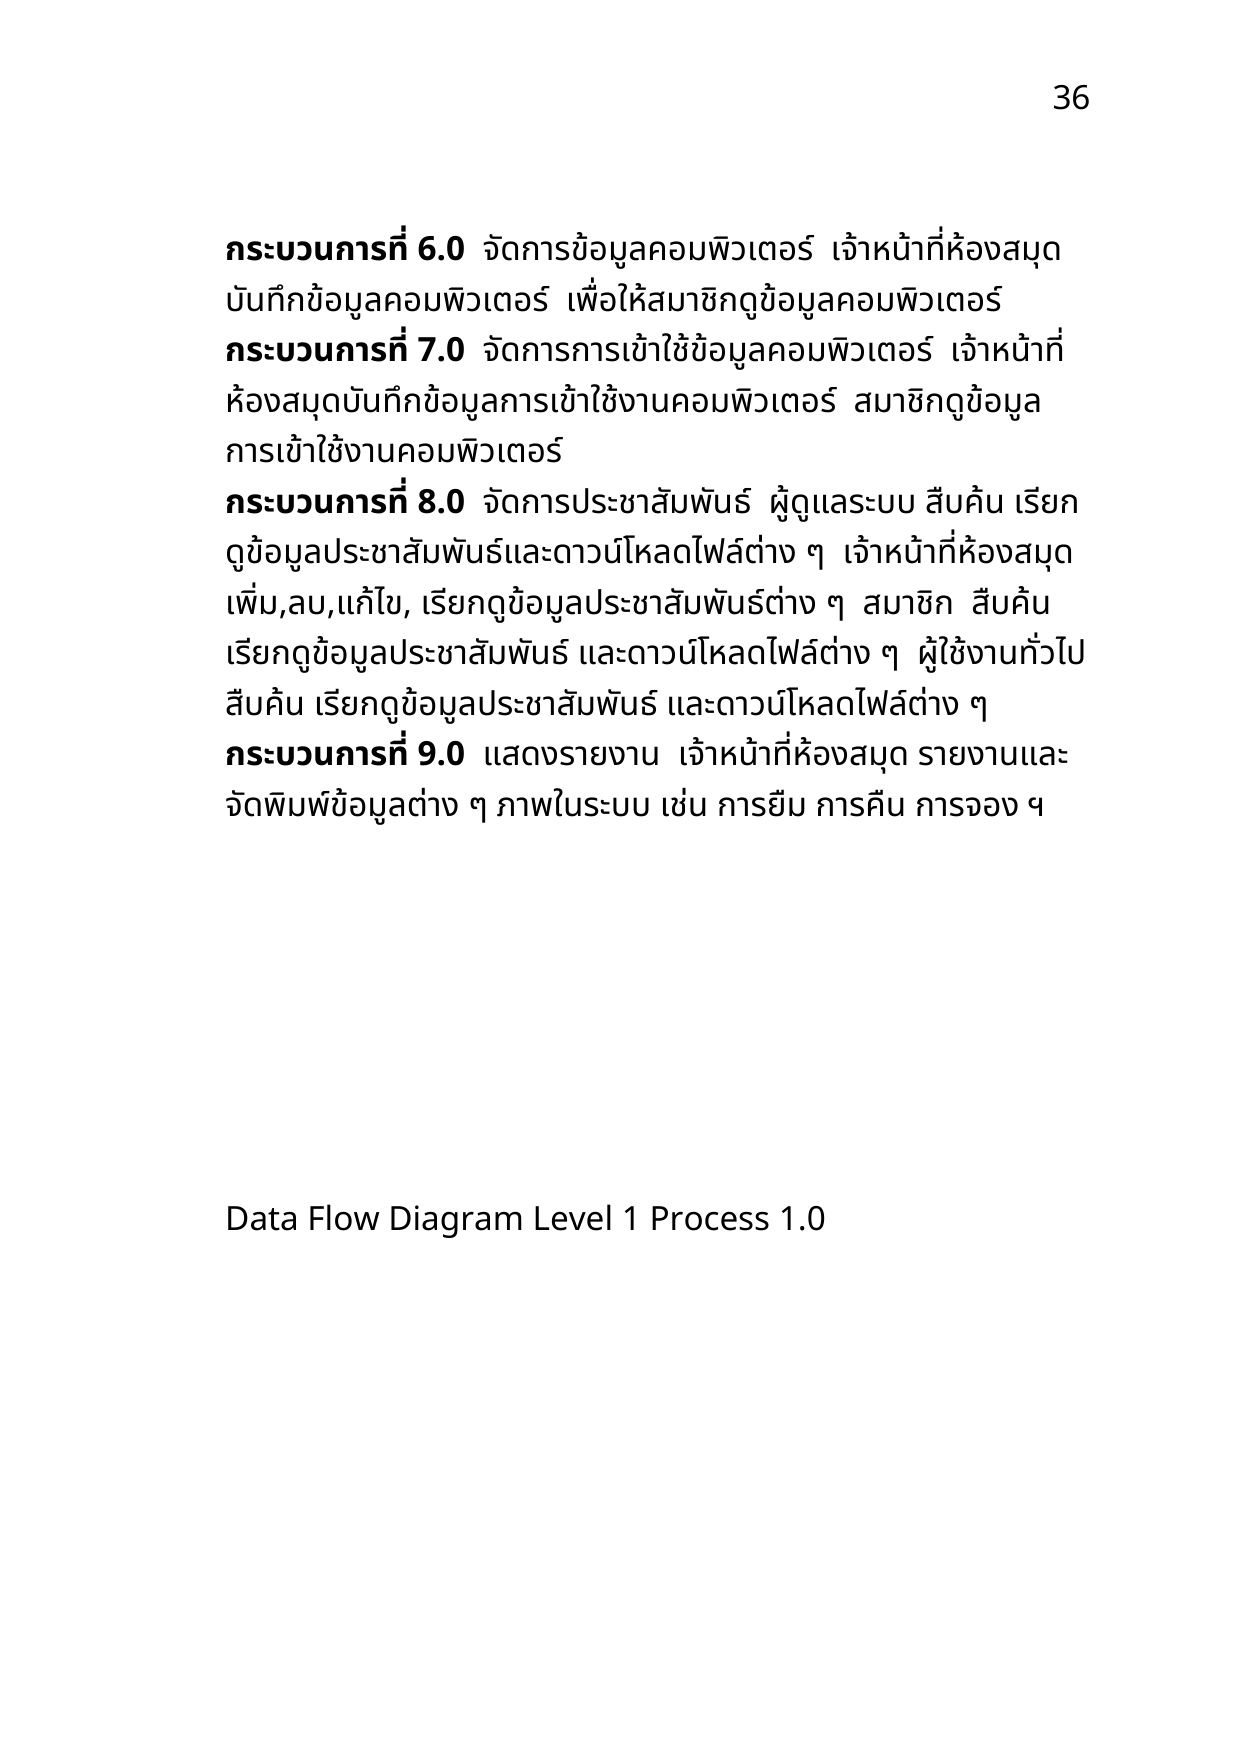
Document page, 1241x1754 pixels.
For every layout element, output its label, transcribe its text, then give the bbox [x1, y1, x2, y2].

text กระบวนการที่ 6.0 จัดการข้อมูลคอมพิวเตอร์ เจ้าหน้าที่ห้องสมุดบันทึกข้อมูลคอมพิวเตอร์ เพื่อให้สมาชิกดูข้อมูลคอมพิวเตอร์ [225, 225, 1090, 326]
text กระบวนการที่ 7.0 จัดการการเข้าใช้ข้อมูลคอมพิวเตอร์ เจ้าหน้าที่ห้องสมุดบันทึกข้อมูลการเข้าใช้งานคอมพิวเตอร์ สมาชิกดูข้อมูลการเข้าใช้งานคอมพิวเตอร์ [225, 326, 1090, 477]
text กระบวนการที่ 9.0 แสดงรายงาน เจ้าหน้าที่ห้องสมุด รายงานและจัดพิมพ์ข้อมูลต่าง ๆ ภาพในระบบ เช่น การยืม การคืน การจอง ฯ [225, 730, 1090, 831]
text Data Flow Diagram Level 1 Process 1.0 [225, 1194, 1090, 1240]
text กระบวนการที่ 8.0 จัดการประชาสัมพันธ์ ผู้ดูแลระบบ สืบค้น เรียกดูข้อมูลประชาสัมพันธ์และดาวน์โหลดไฟล์ต่าง ๆ เจ้าหน้าที่ห้องสมุด เพิ่ม,ลบ,แก้ไข, เรียกดูข้อมูลประชาสัมพันธ์ต่าง ๆ สมาชิก สืบค้น เรียกดูข้อมูลประชาสัมพันธ์ และดาวน์โหลดไฟล์ต่าง ๆ ผู้ใช้งานทั่วไป สืบค้น เรียกดูข้อมูลประชาสัมพันธ์ และดาวน์โหลดไฟล์ต่าง ๆ [225, 477, 1090, 730]
